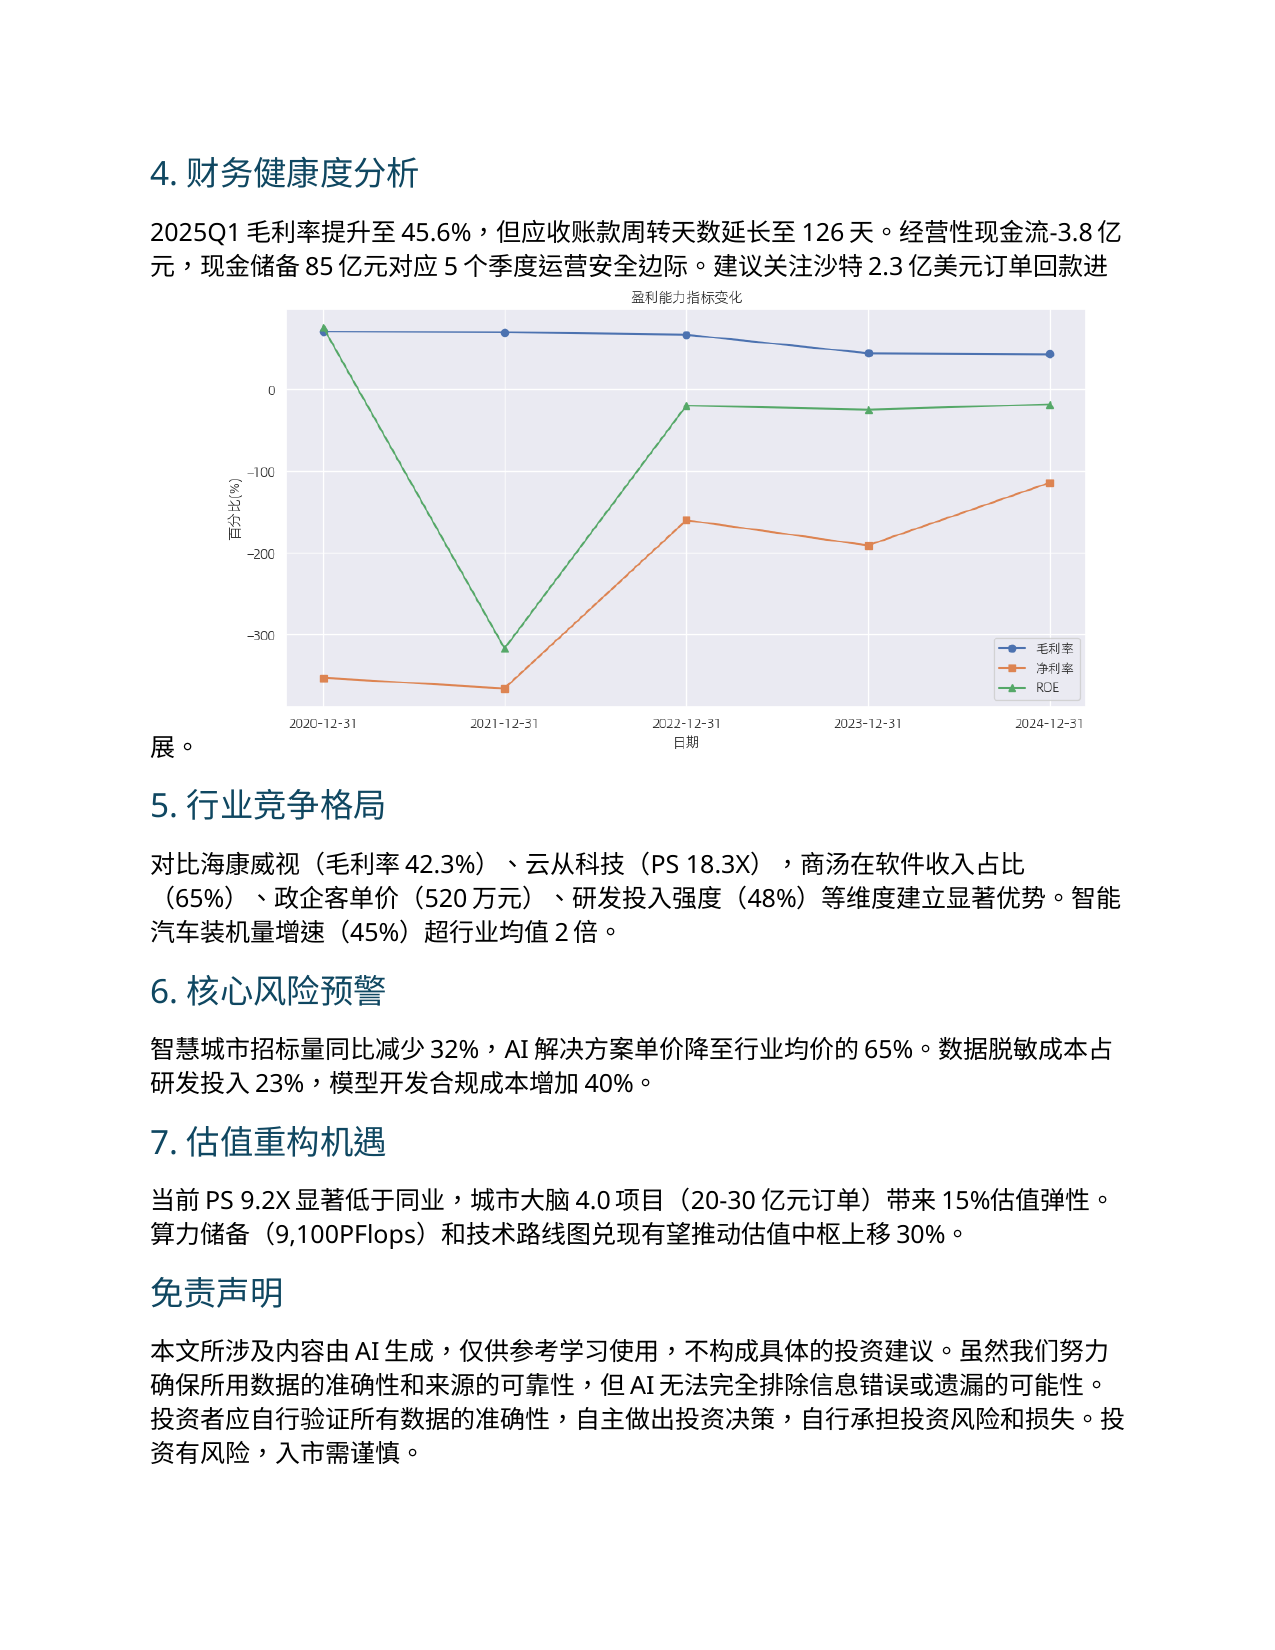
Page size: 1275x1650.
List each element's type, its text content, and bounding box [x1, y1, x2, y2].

text 对比海康威视（毛利率42.3%）、云从科技（PS 18.3X），商汤在软件收入占比（65%）、政企客单价（520万元）、研发投入强度（48%）等维度建立显著优势。智能汽车装机量增速（45%）超行业均值2倍。 [150, 846, 1125, 949]
text 智慧城市招标量同比减少32%，AI解决方案单价降至行业均价的65%。数据脱敏成本占研发投入23%，模型开发合规成本增加40%。 [150, 1032, 1125, 1100]
text 本文所涉及内容由AI生成，仅供参考学习使用，不构成具体的投资建议。虽然我们努力确保所用数据的准确性和来源的可靠性，但AI无法完全排除信息错误或遗漏的可能性。投资者应自行验证所有数据的准确性，自主做出投资决策，自行承担投资风险和损失。投资有风险，入市需谨慎。 [150, 1334, 1125, 1470]
picture [218, 282, 1094, 757]
subtitle 4. 财务健康度分析 [150, 150, 1125, 195]
text 当前PS 9.2X显著低于同业，城市大脑4.0项目（20-30亿元订单）带来15%估值弹性。算力储备（9,100PFlops）和技术路线图兑现有望推动估值中枢上移30%。 [150, 1183, 1125, 1251]
subtitle 6. 核心风险预警 [150, 967, 1125, 1013]
subtitle 7. 估值重构机遇 [150, 1118, 1125, 1164]
subtitle 免责声明 [150, 1269, 1125, 1315]
subtitle 5. 行业竞争格局 [150, 782, 1125, 828]
